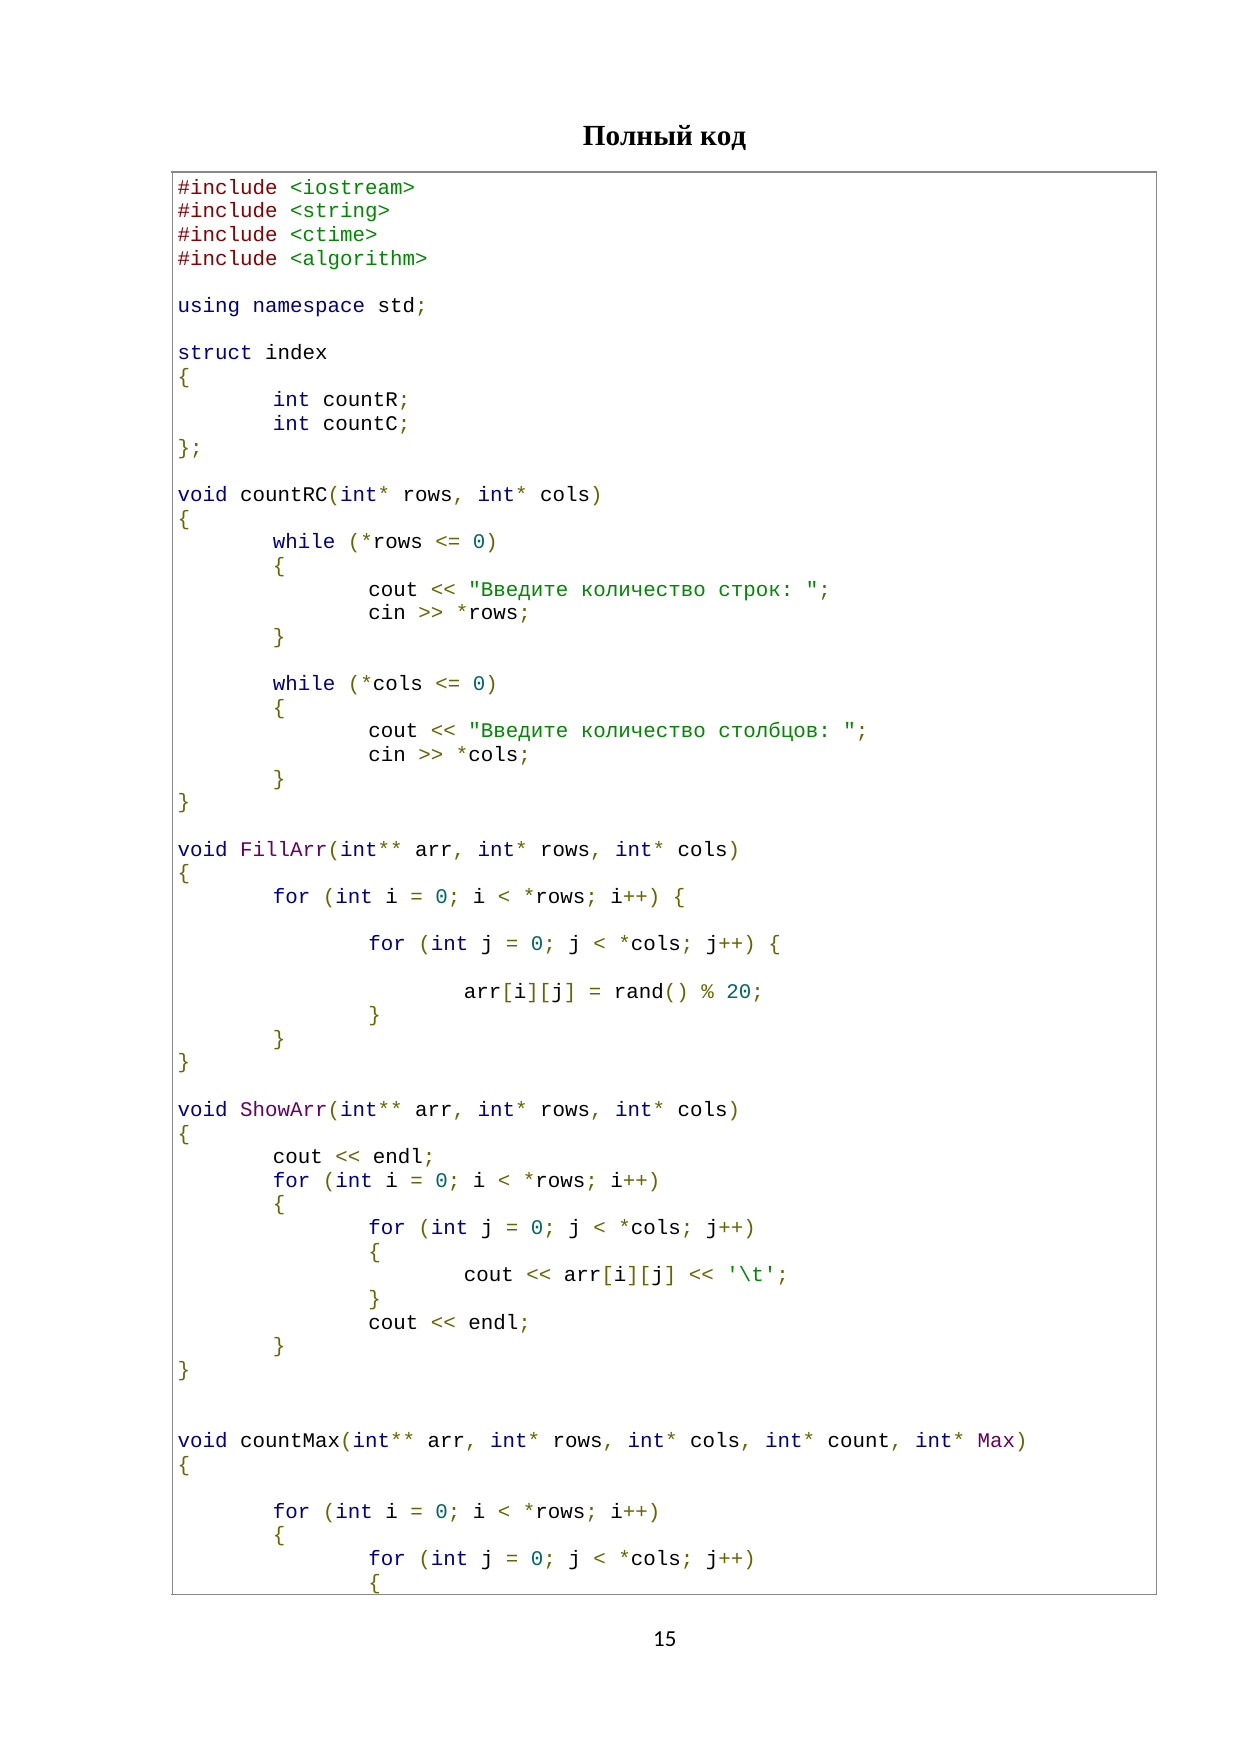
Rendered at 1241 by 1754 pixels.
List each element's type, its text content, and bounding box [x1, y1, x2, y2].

text } [177, 1359, 1152, 1383]
text struct index [177, 342, 1152, 366]
text #include <string> [177, 200, 1152, 224]
text cout << "Введите количество столбцов: "; [177, 721, 1152, 744]
text for (int j = 0; j < *cols; j++) [177, 1548, 1152, 1572]
text for (int j = 0; j < *cols; j++) [177, 1217, 1152, 1241]
text void FillArr(int** arr, int* rows, int* cols) [177, 839, 1152, 862]
text for (int i = 0; i < *rows; i++) [177, 1501, 1152, 1524]
text } [177, 791, 1152, 815]
text for (int j = 0; j < *cols; j++) { [177, 933, 1152, 957]
text { [177, 1122, 1152, 1146]
text #include <iostream> [173, 173, 1156, 200]
text } [177, 626, 1152, 649]
text for (int i = 0; i < *rows; i++) [177, 1170, 1152, 1193]
text } [177, 1004, 1152, 1028]
text for (int i = 0; i < *rows; i++) { [177, 886, 1152, 910]
text Полный код [177, 118, 1152, 152]
text #include <algorithm> [177, 248, 1152, 271]
text cin >> *cols; [177, 744, 1152, 768]
text void countRC(int* rows, int* cols) [177, 484, 1152, 508]
text } [177, 1288, 1152, 1312]
text cout << arr[i][j] << '\t'; [177, 1264, 1152, 1288]
text { [177, 366, 1152, 389]
text using namespace std; [177, 295, 1152, 318]
text } [177, 768, 1152, 791]
text int countR; [177, 389, 1152, 413]
text { [177, 1572, 1152, 1594]
text void ShowArr(int** arr, int* rows, int* cols) [177, 1099, 1152, 1122]
text while (*cols <= 0) [177, 673, 1152, 697]
text { [177, 555, 1152, 579]
text { [177, 697, 1152, 721]
text } [177, 1335, 1152, 1359]
text cout << endl; [177, 1312, 1152, 1335]
text void countMax(int** arr, int* rows, int* cols, int* count, int* Max) [177, 1430, 1152, 1453]
text { [177, 862, 1152, 886]
text cout << "Введите количество строк: "; [177, 579, 1152, 602]
text #include <ctime> [177, 224, 1152, 248]
text while (*rows <= 0) [177, 531, 1152, 555]
text arr[i][j] = rand() % 20; [177, 981, 1152, 1004]
text { [177, 508, 1152, 531]
text { [177, 1524, 1152, 1548]
text cin >> *rows; [177, 602, 1152, 626]
text { [177, 1193, 1152, 1217]
text int countC; [177, 413, 1152, 437]
text }; [177, 437, 1152, 460]
text { [177, 1453, 1152, 1477]
text } [177, 1028, 1152, 1052]
text cout << endl; [177, 1146, 1152, 1170]
text { [177, 1241, 1152, 1264]
text } [177, 1052, 1152, 1075]
